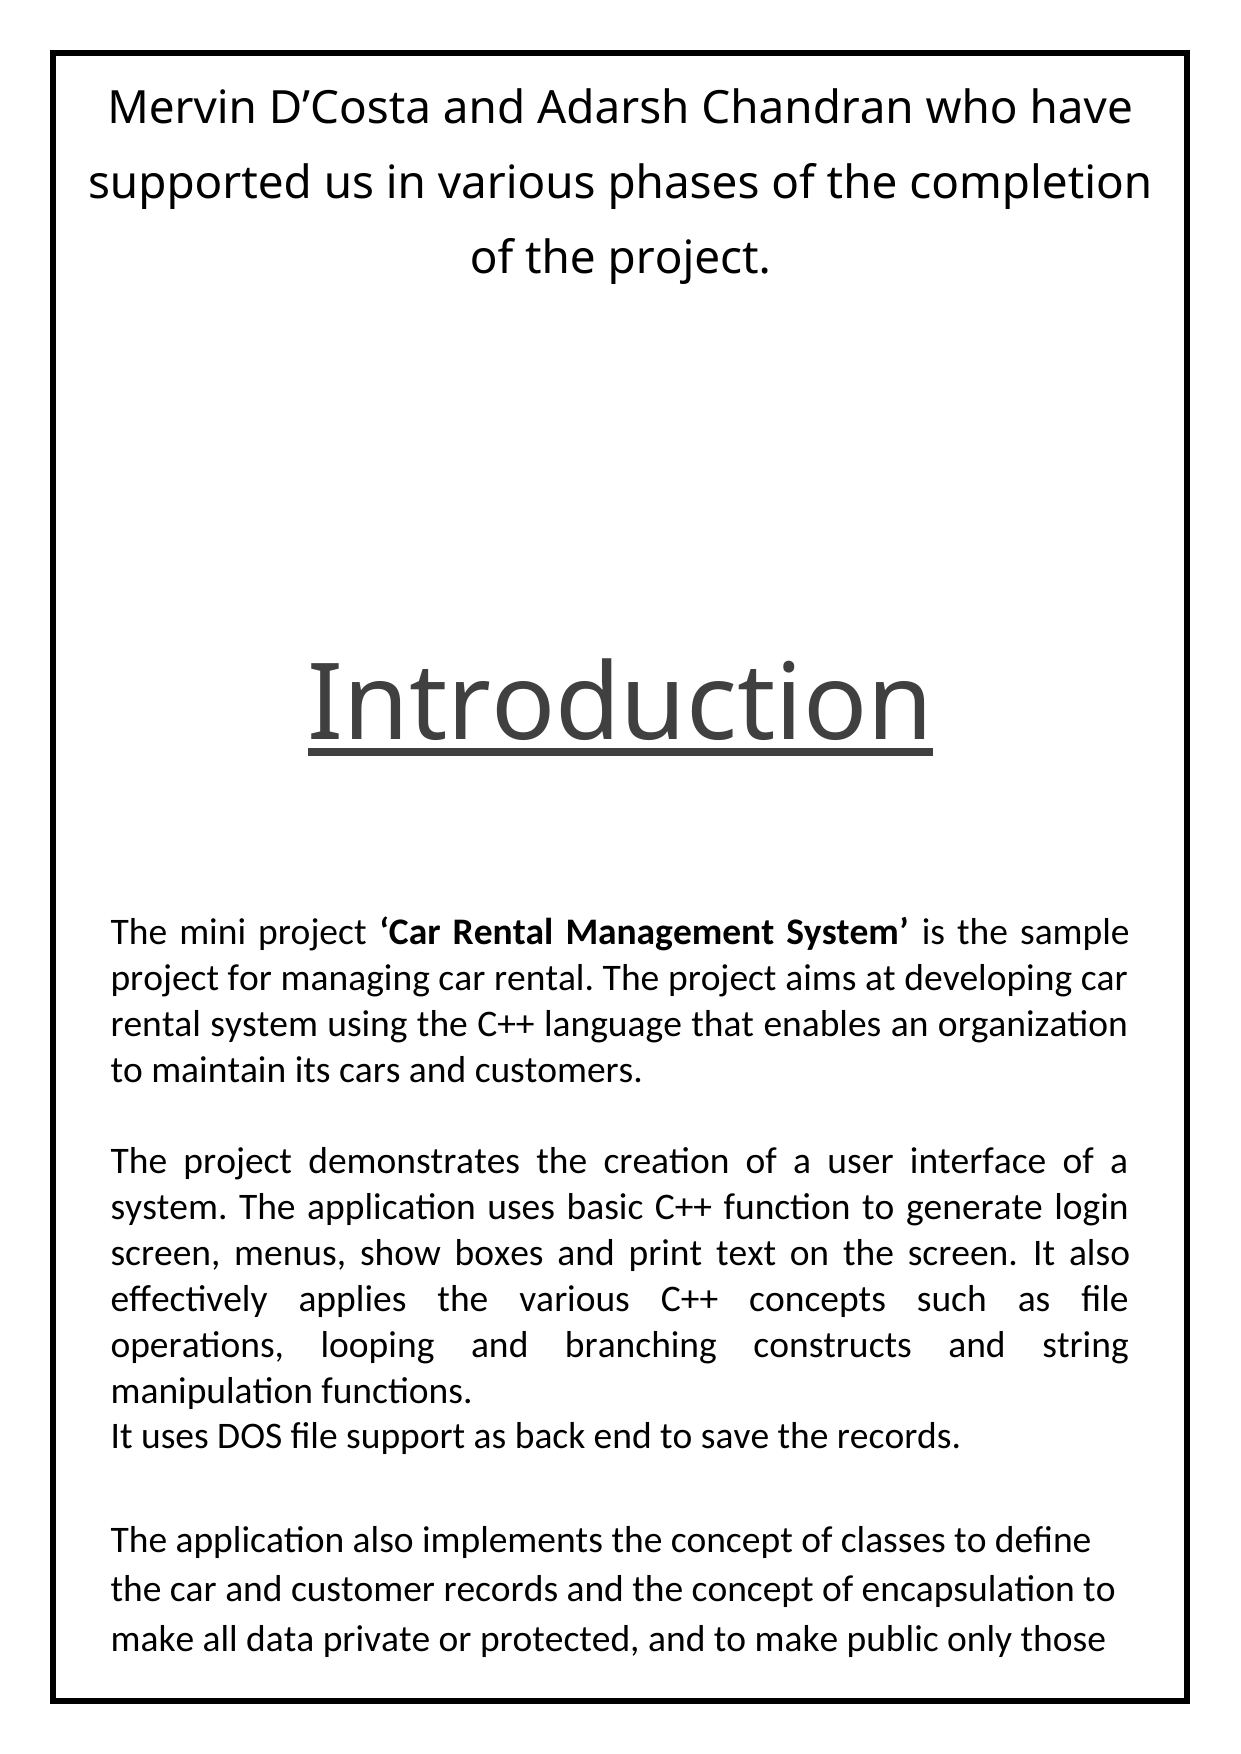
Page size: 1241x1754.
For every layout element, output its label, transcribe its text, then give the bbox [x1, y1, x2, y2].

text It uses DOS file support as back end to save the records. [110, 1412, 1130, 1458]
text The mini project ‘Car Rental Management System’ is the sample project for managing car rental. The project aims at developing car rental system using the C++ language that enables an organization to maintain its cars and customers. [110, 908, 1130, 1092]
text Introduction [110, 626, 1130, 771]
text The project demonstrates the creation of a user interface of a system. The application uses basic C++ function to generate login screen, menus, show boxes and print text on the screen. It also effectively applies the various C++ concepts such as file operations, looping and branching constructs and string manipulation functions. [110, 1137, 1130, 1412]
